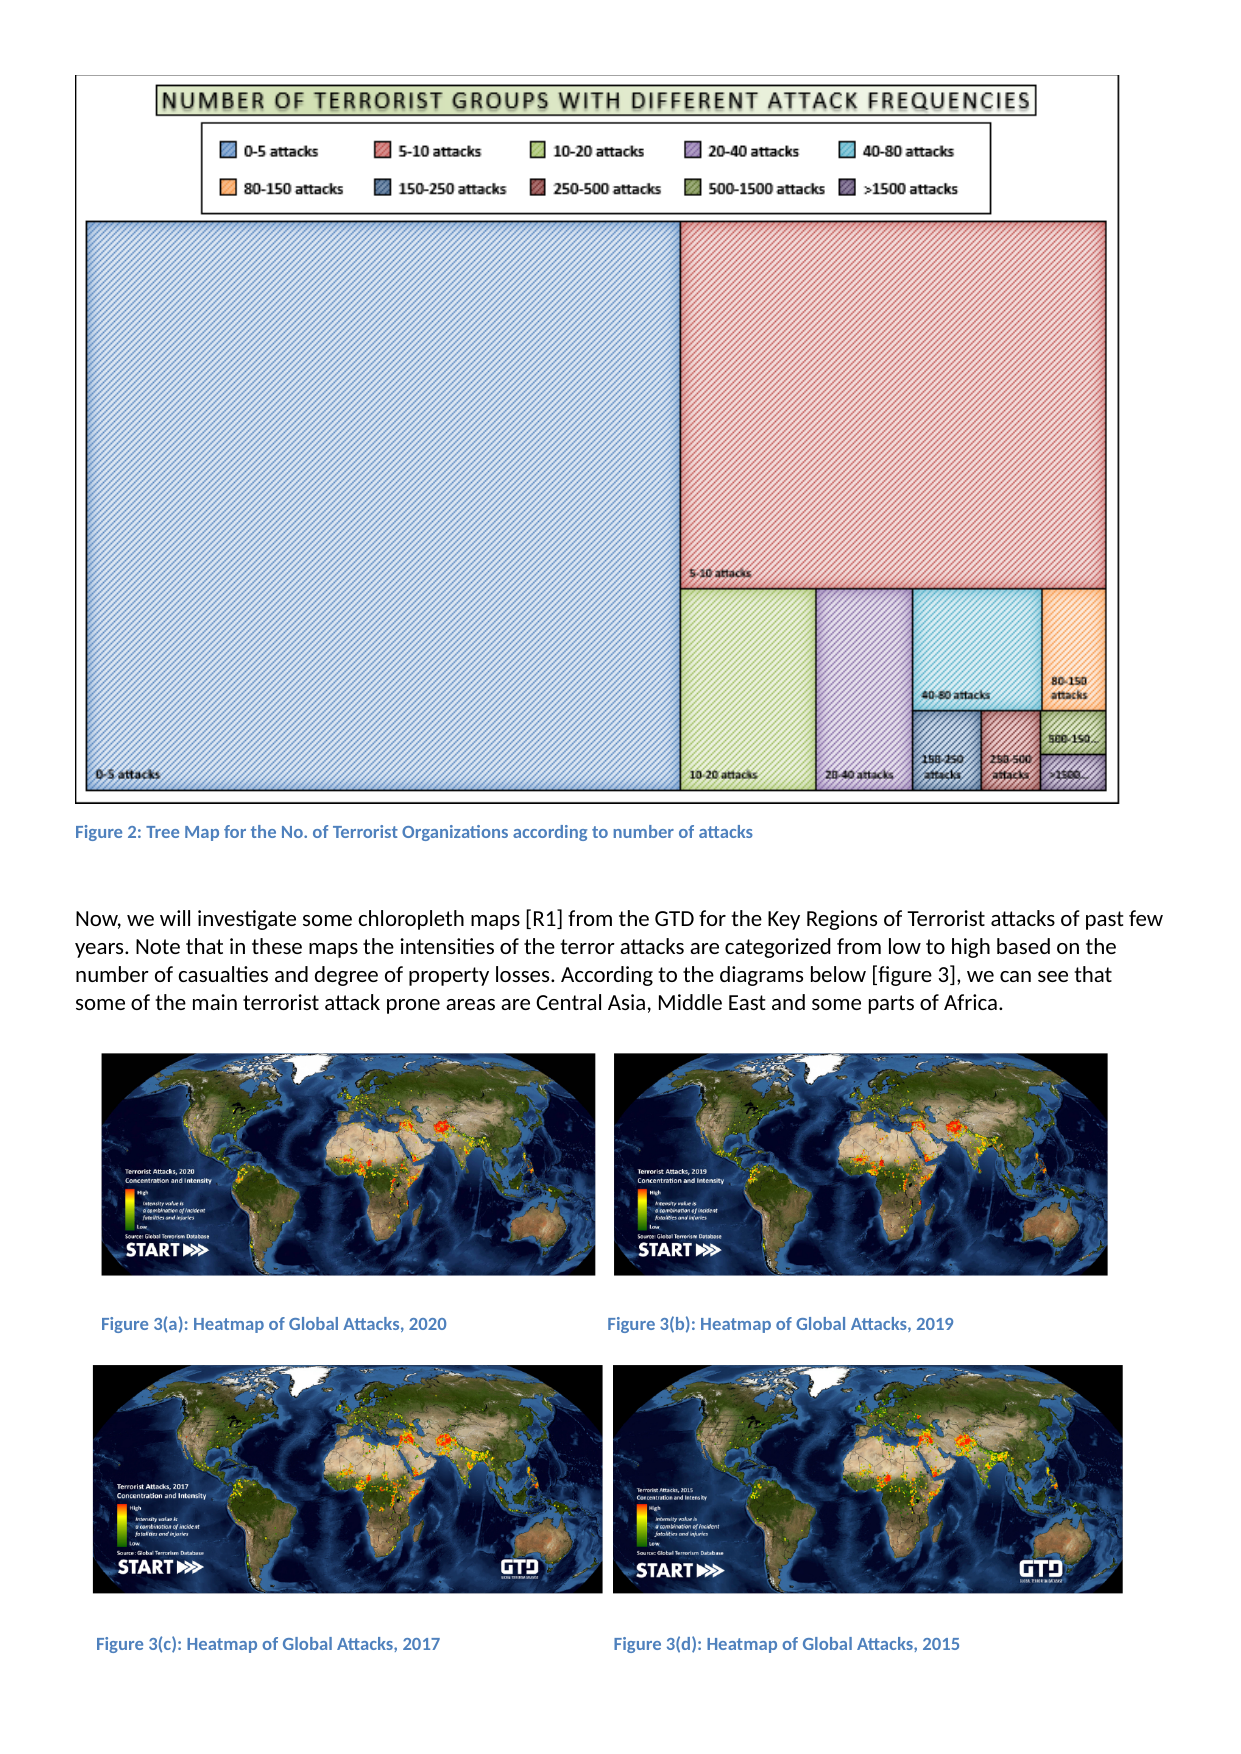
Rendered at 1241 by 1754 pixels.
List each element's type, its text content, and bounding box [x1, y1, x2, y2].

text Figure 2: Tree Map for the No. of Terrorist Organizations according to number of attacks [75, 820, 1165, 843]
picture [75, 1032, 1125, 1296]
text Figure 3(a): Heatmap of Global Attacks, 2020 Figure 3(b): Heatmap of Global Attacks, 2019 [75, 1312, 1165, 1335]
text Figure 3(c): Heatmap of Global Attacks, 2017 Figure 3(d): Heatmap of Global Attacks, 2015 [75, 1632, 1165, 1654]
picture [75, 1351, 1130, 1615]
text Now, we will investigate some chloropleth maps [R1] from the GTD for the Key Regions of Terrorist attacks of past few years. Note that in these maps the intensities of the terror attacks are categorized from low to high based on the number of casualties and degree of property losses. According to the diagrams below [figure 3], we can see that some of the main terrorist attack prone areas are Central Asia, Middle East and some parts of Africa. [75, 904, 1165, 1016]
picture [75, 75, 1121, 804]
